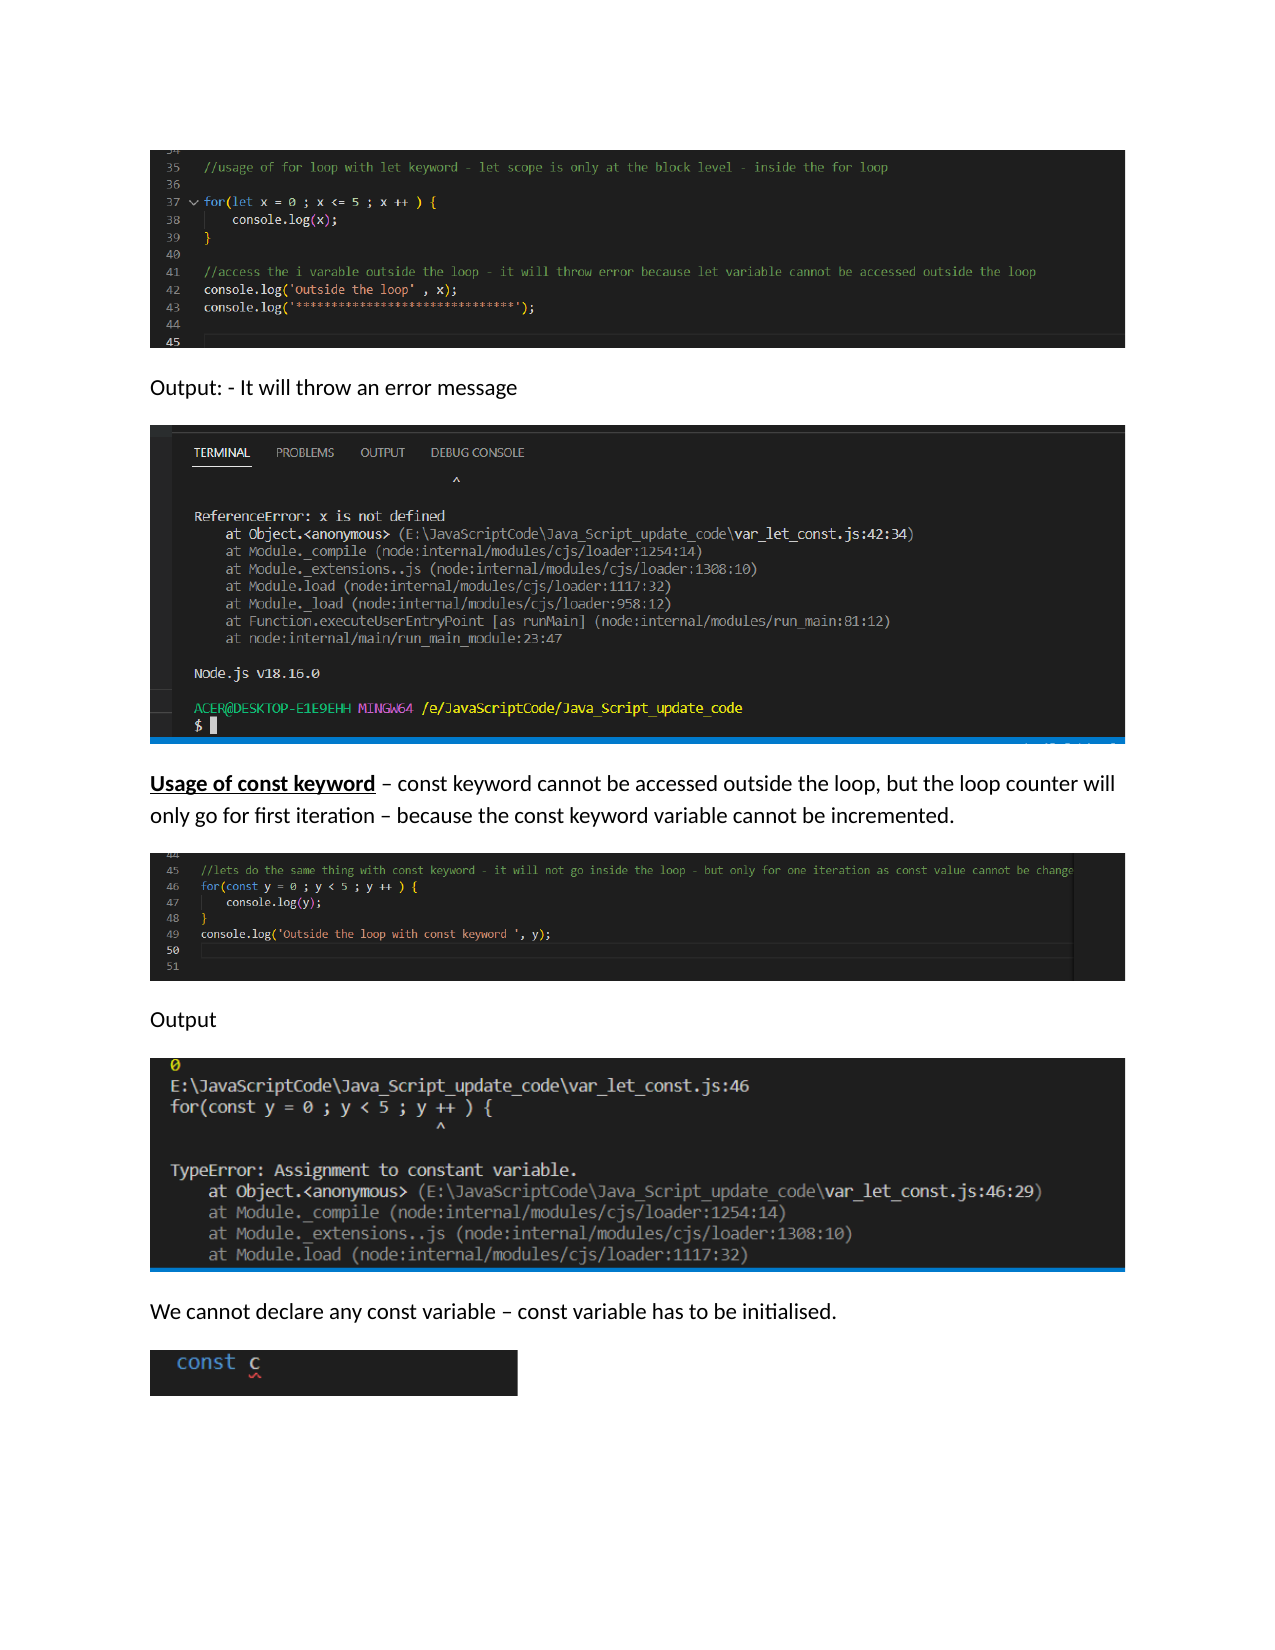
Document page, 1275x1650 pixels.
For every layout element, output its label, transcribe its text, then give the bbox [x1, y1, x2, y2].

text Usage of const keyword – const keyword cannot be accessed outside the loop, but the loop counter will only go for first iteration – because the const keyword variable cannot be incremented. [150, 769, 1125, 829]
text Output [150, 1005, 1125, 1033]
text We cannot declare any const variable – const variable has to be initialised. [150, 1297, 1125, 1325]
text Output: - It will throw an error message [150, 373, 1125, 401]
